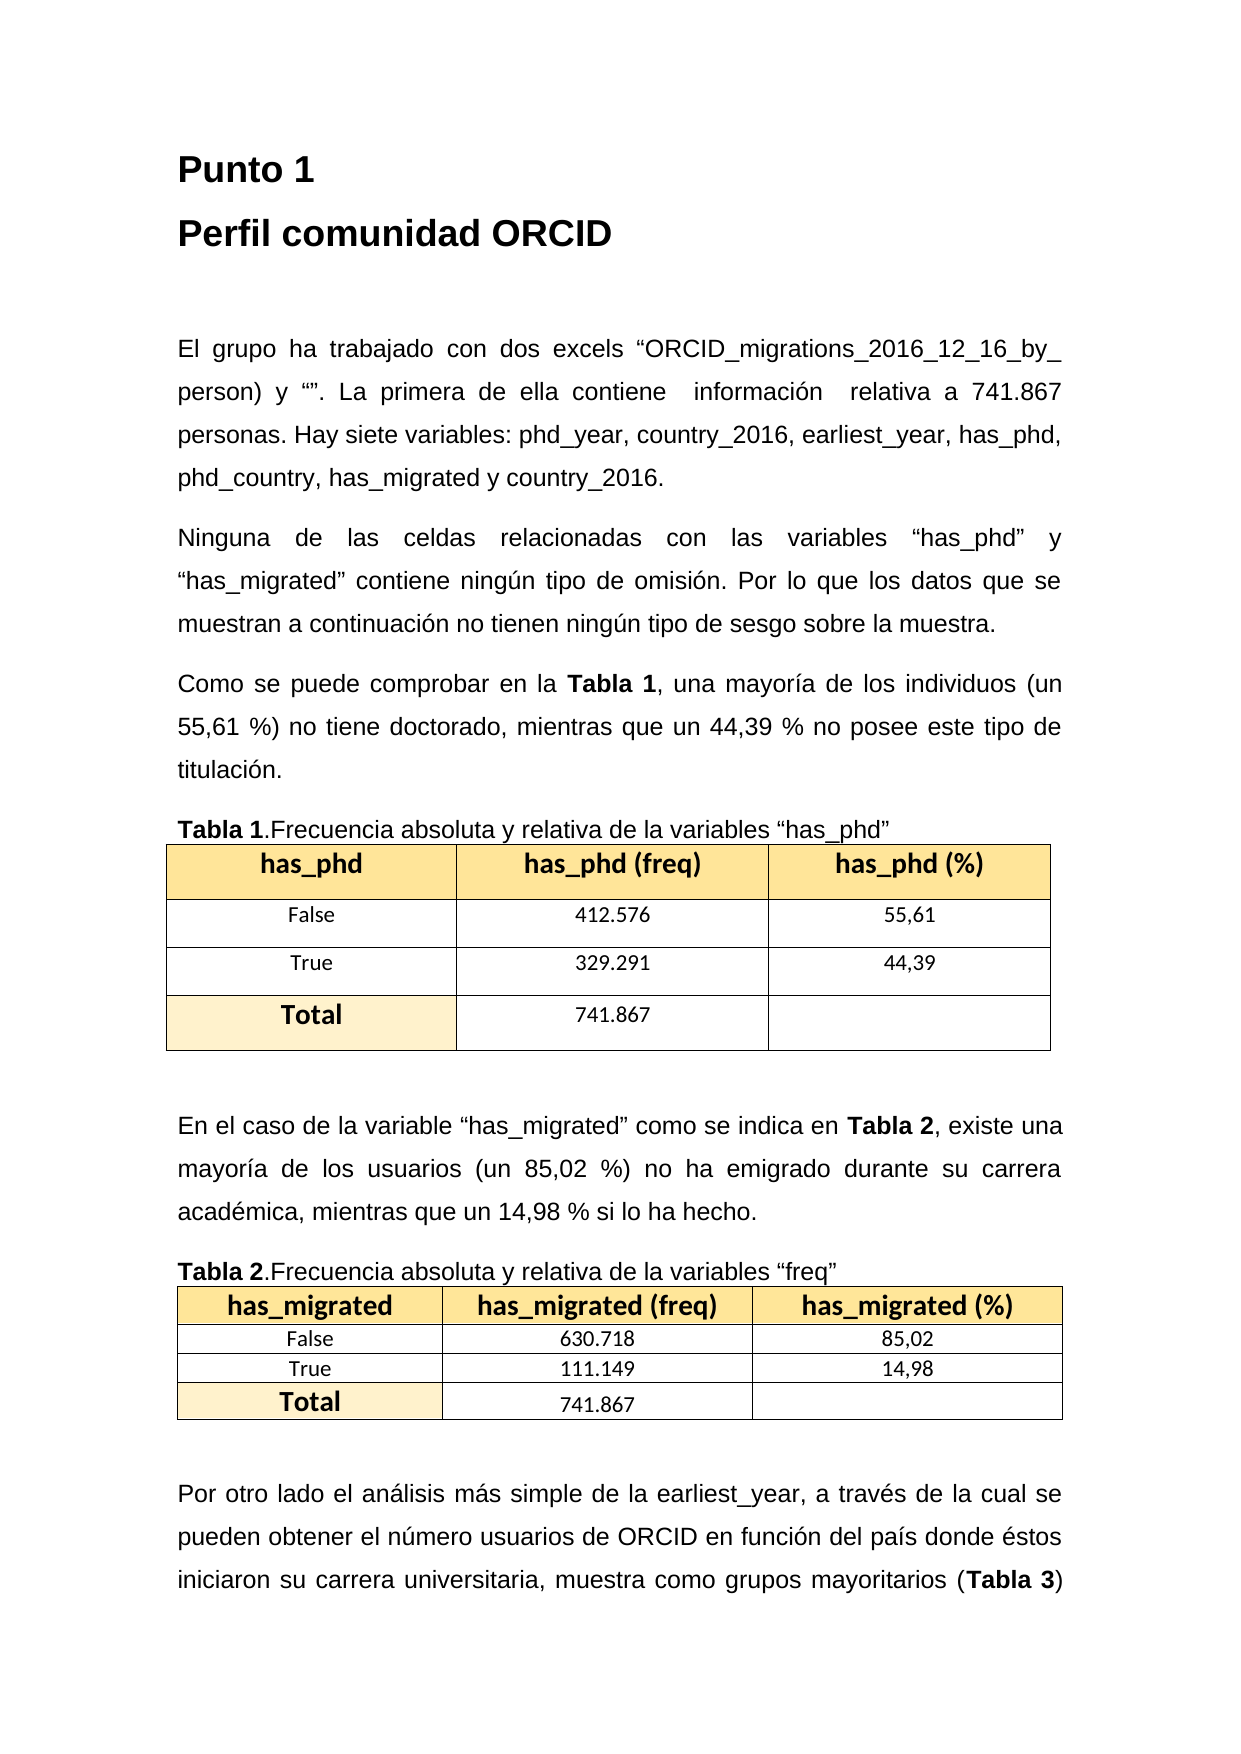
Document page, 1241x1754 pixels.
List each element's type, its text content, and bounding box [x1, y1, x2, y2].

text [177, 1479, 1063, 1594]
table_header has_phd (%) [769, 845, 1050, 899]
table_cell 44,39 [769, 948, 1050, 995]
table_cell 85,02 [753, 1325, 1062, 1353]
table_header has_phd [167, 845, 456, 899]
table_cell True [178, 1354, 442, 1382]
table_header has_migrated (freq) [443, 1287, 752, 1323]
text Tabla 1.Frecuencia absoluta y relativa de la variables “has_phd” [177, 815, 1063, 844]
table_cell 14,98 [753, 1354, 1062, 1382]
text Perfil comunidad ORCID [177, 211, 1063, 254]
table_cell [753, 1383, 1062, 1418]
table_header has_migrated [178, 1287, 442, 1323]
table_cell 741.867 [457, 996, 768, 1050]
text En el caso de la variable “has_migrated” como se indica en Tabla 2, existe una mayoría de los usuarios (un 85,02 %) no ha emigrado durante su carrera académica, mientras que un 14,98 % si lo ha hecho. [177, 1111, 1063, 1226]
text Ninguna de las celdas relacionadas con las variables “has_phd” y “has_migrated” contiene ningún tipo de omisión. Por lo que los datos que se muestran a continuación no tienen ningún tipo de sesgo sobre la muestra. [177, 523, 1063, 638]
text El grupo ha trabajado con dos excels “ORCID_migrations_2016_12_16_by_ person) y “”. La primera de ella contiene información relativa a 741.867 personas. Hay siete variables: phd_year, country_2016, earliest_year, has_phd, phd_country, has_migrated y country_2016. [177, 334, 1063, 492]
table_cell 111.149 [443, 1354, 752, 1382]
table_header has_migrated (%) [753, 1287, 1062, 1323]
table_cell 55,61 [769, 900, 1050, 947]
table_header has_phd (freq) [457, 845, 768, 899]
text Tabla 2.Frecuencia absoluta y relativa de la variables “freq” [177, 1257, 1063, 1286]
table_cell 741.867 [443, 1383, 752, 1418]
table_cell True [167, 948, 456, 995]
table_cell Total [178, 1383, 442, 1418]
table_cell False [178, 1325, 442, 1353]
table_cell 412.576 [457, 900, 768, 947]
text Punto 1 [177, 148, 1063, 191]
table_cell [769, 996, 1050, 1050]
table_cell 329.291 [457, 948, 768, 995]
table_cell 630.718 [443, 1325, 752, 1353]
table_cell Total [167, 996, 456, 1050]
table_cell False [167, 900, 456, 947]
text Como se puede comprobar en la Tabla 1, una mayoría de los individuos (un 55,61 %) no tiene doctorado, mientras que un 44,39 % no posee este tipo de titulación. [177, 669, 1063, 784]
